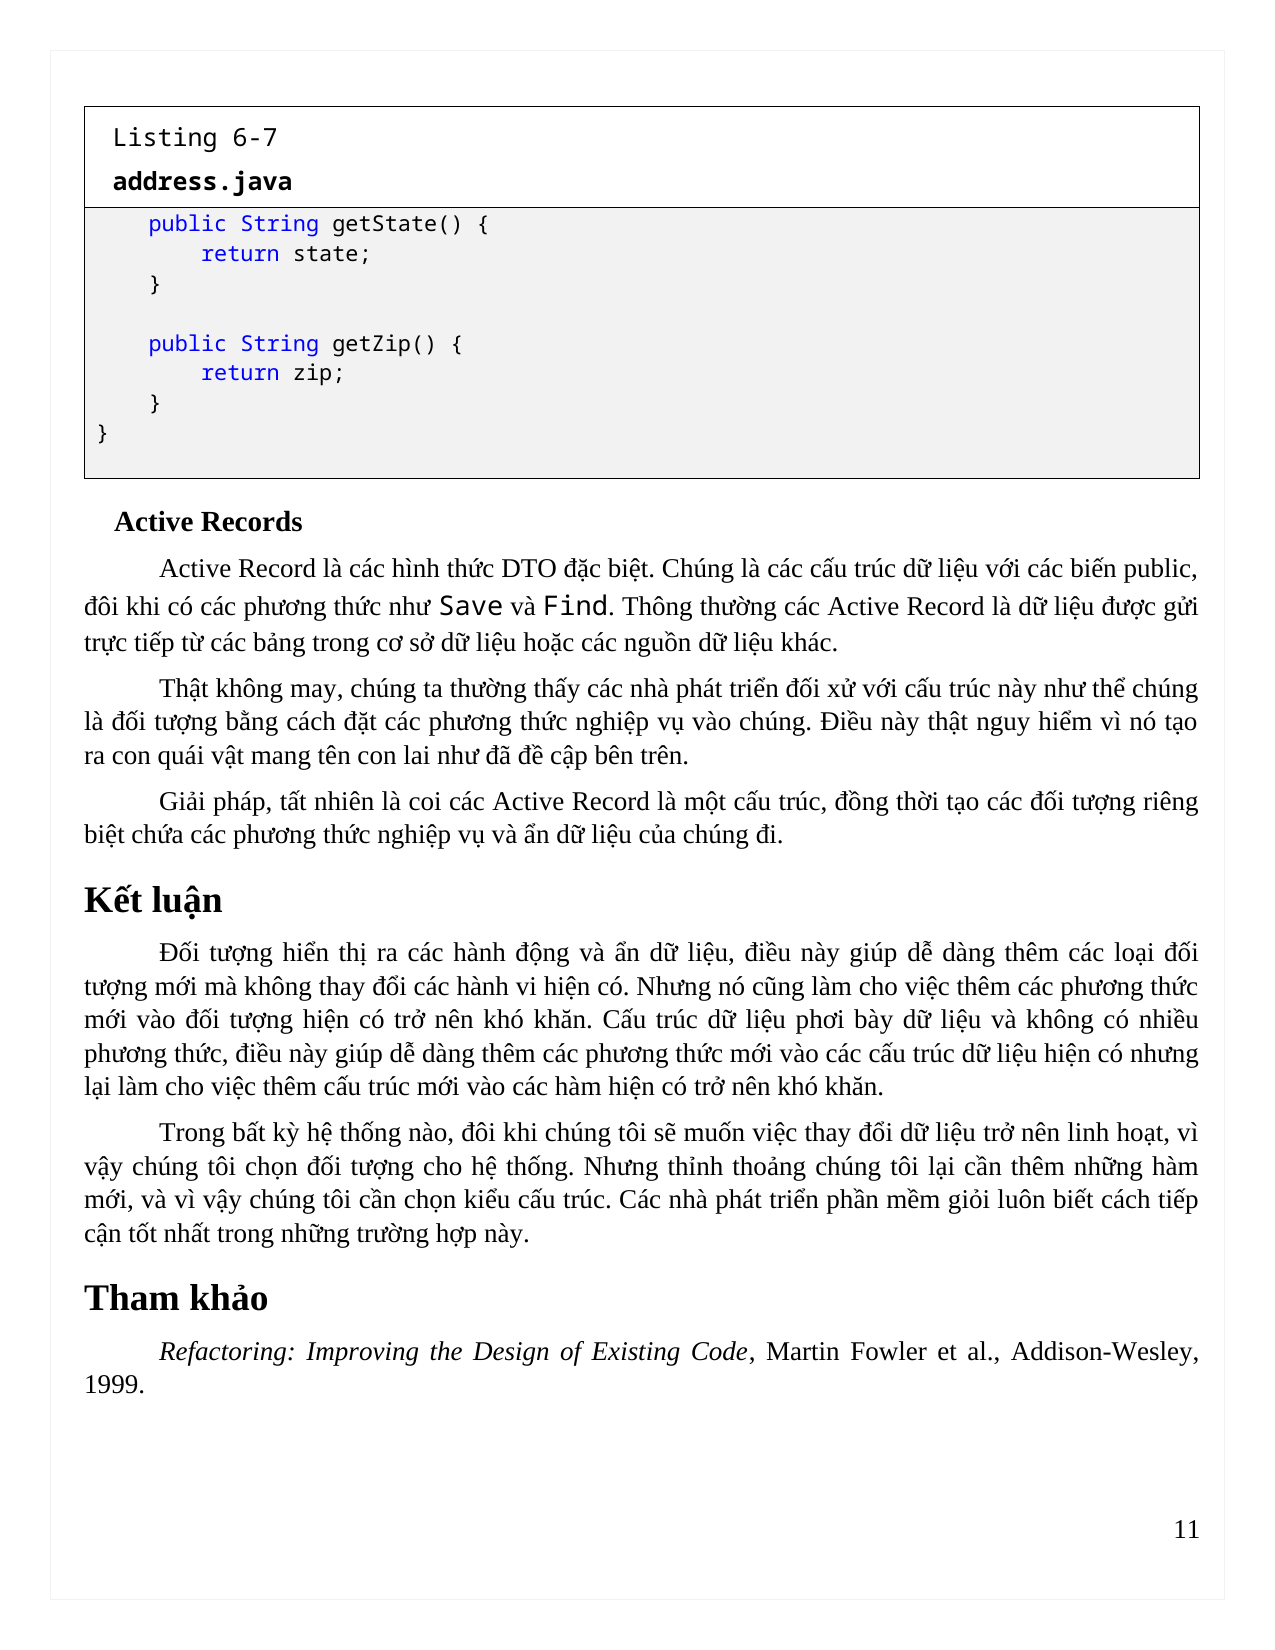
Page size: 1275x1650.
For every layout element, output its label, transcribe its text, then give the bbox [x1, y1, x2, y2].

text Active Record là các hình thức DTO đặc biệt. Chúng là các cấu trúc dữ liệu với các biến public, đôi khi có các phương thức như Save và Find. Thông thường các Active Record là dữ liệu được gửi trực tiếp từ các bảng trong cơ sở dữ liệu hoặc các nguồn dữ liệu khác. [84, 553, 1200, 657]
text Đối tượng hiển thị ra các hành động và ẩn dữ liệu, điều này giúp dễ dàng thêm các loại đối tượng mới mà không thay đổi các hành vi hiện có. Nhưng nó cũng làm cho việc thêm các phương thức mới vào đối tượng hiện có trở nên khó khăn. Cấu trúc dữ liệu phơi bày dữ liệu và không có nhiều phương thức, điều này giúp dễ dàng thêm các phương thức mới vào các cấu trúc dữ liệu hiện có nhưng lại làm cho việc thêm cấu trúc mới vào các hàm hiện có trở nên khó khăn. [84, 936, 1200, 1102]
text Giải pháp, tất nhiên là coi các Active Record là một cấu trúc, đồng thời tạo các đối tượng riêng biệt chứa các phương thức nghiệp vụ và ẩn dữ liệu của chúng đi. [84, 785, 1200, 850]
subtitle Active Records [114, 504, 1200, 537]
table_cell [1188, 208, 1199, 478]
subtitle Kết luận [84, 877, 1200, 920]
text Refactoring: Improving the Design of Existing Code, Martin Fowler et al., Addison-Wesley, 1999. [84, 1335, 1200, 1399]
text Thật không may, chúng ta thường thấy các nhà phát triển đối xử với cấu trúc này như thể chúng là đối tượng bằng cách đặt các phương thức nghiệp vụ vào chúng. Điều này thật nguy hiểm vì nó tạo ra con quái vật mang tên con lai như đã đề cập bên trên. [84, 672, 1200, 770]
subtitle Tham khảo [84, 1276, 1200, 1319]
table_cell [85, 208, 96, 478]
text Trong bất kỳ hệ thống nào, đôi khi chúng tôi sẽ muốn việc thay đổi dữ liệu trở nên linh hoạt, vì vậy chúng tôi chọn đối tượng cho hệ thống. Nhưng thỉnh thoảng chúng tôi lại cần thêm những hàm mới, và vì vậy chúng tôi cần chọn kiểu cấu trúc. Các nhà phát triển phần mềm giỏi luôn biết cách tiếp cận tốt nhất trong những trường hợp này. [84, 1116, 1200, 1248]
table_header Listing 6-7 address.java [85, 107, 1199, 207]
